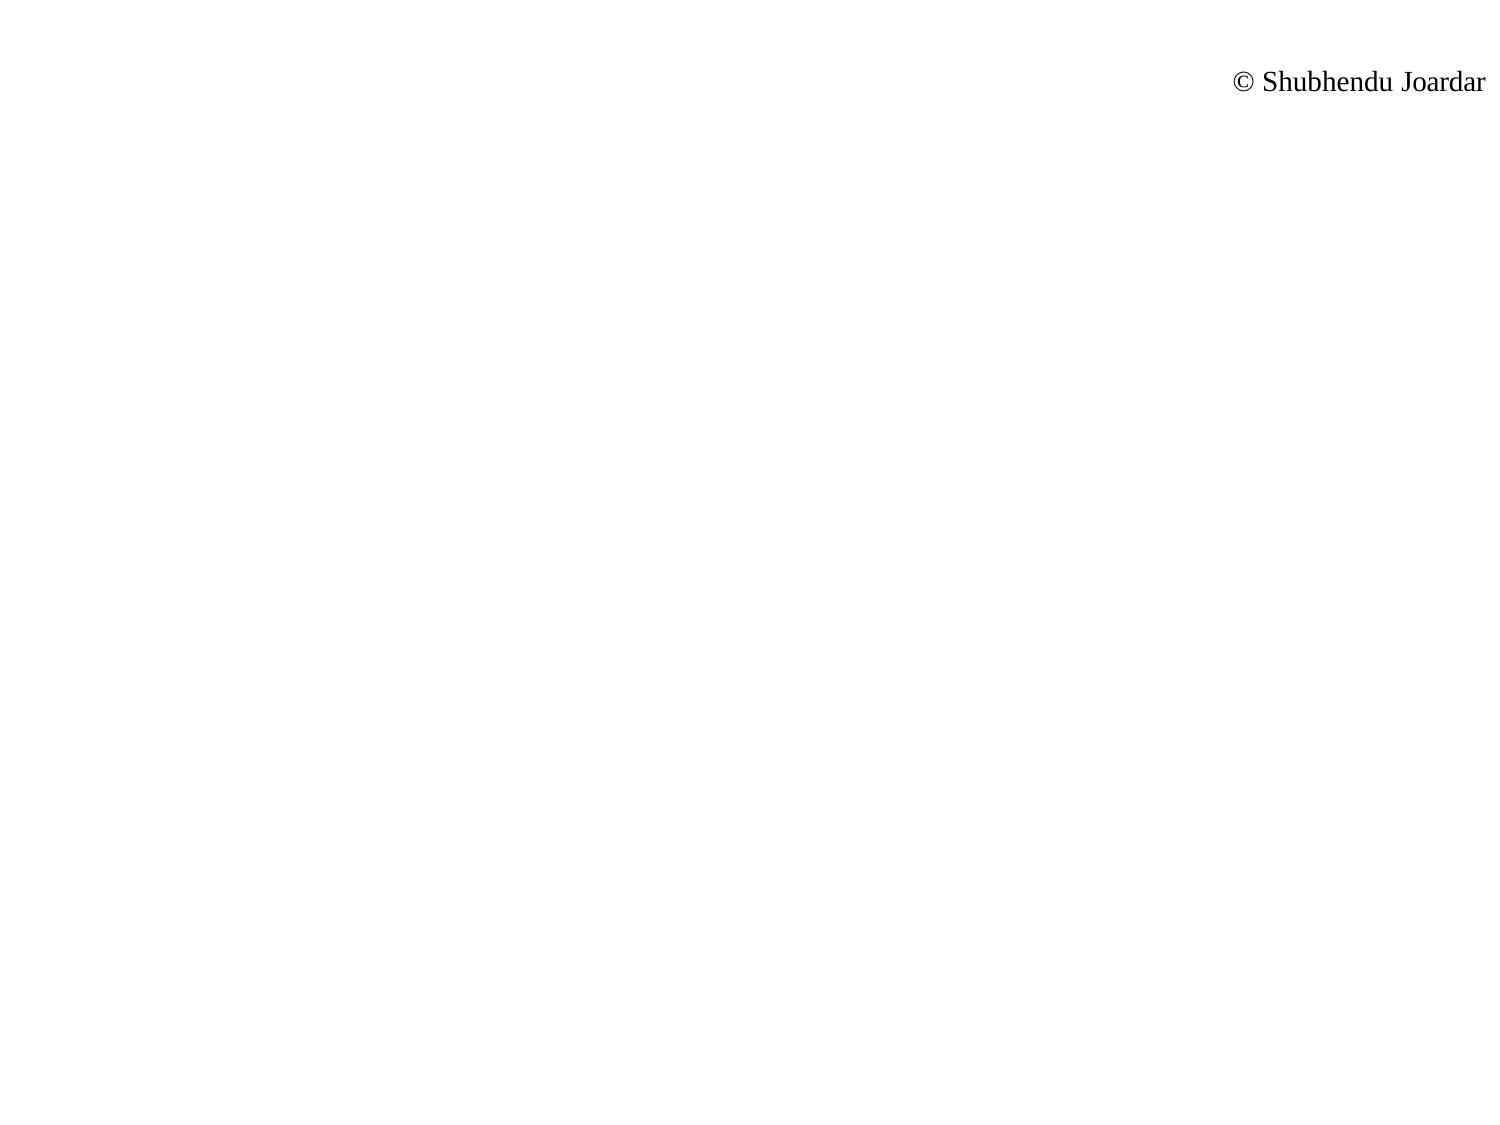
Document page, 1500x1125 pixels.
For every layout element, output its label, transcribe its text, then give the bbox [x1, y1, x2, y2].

text © Shubhendu Joardar [1012, 64, 1486, 97]
